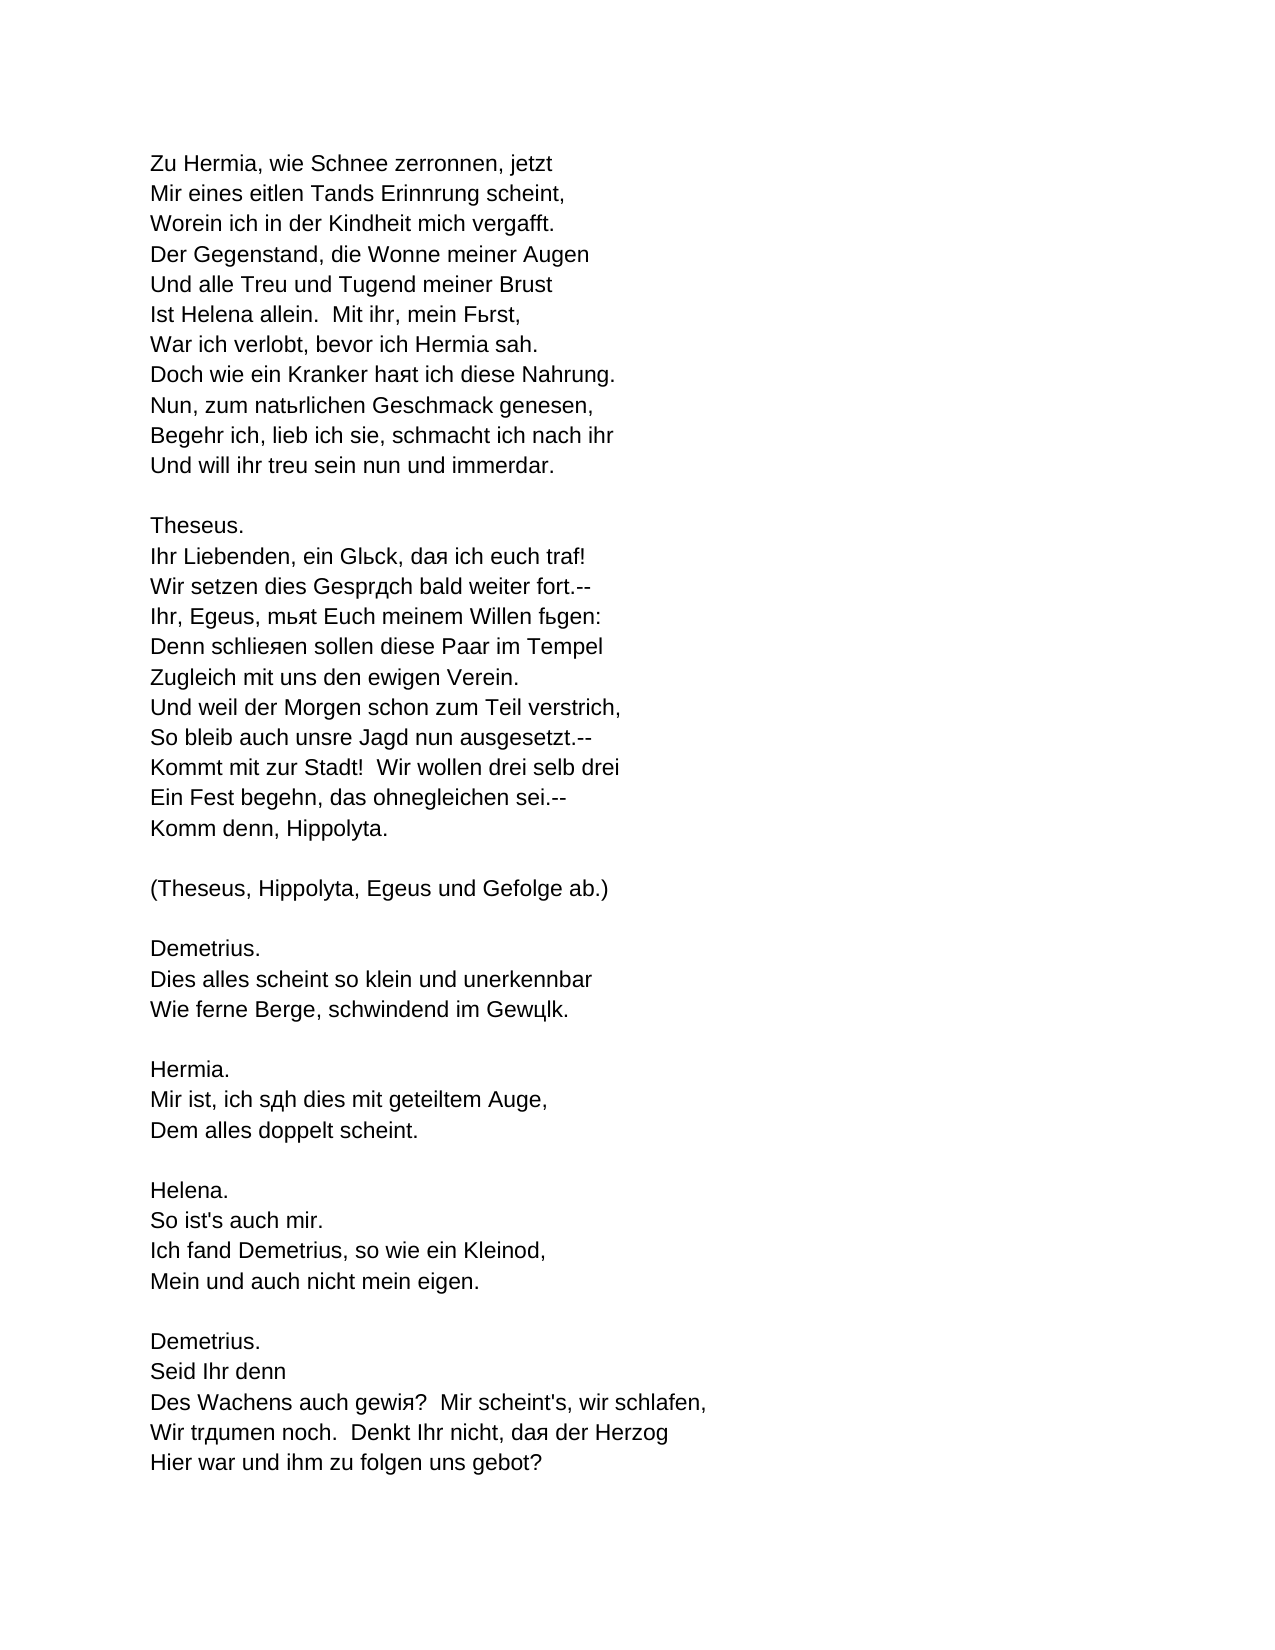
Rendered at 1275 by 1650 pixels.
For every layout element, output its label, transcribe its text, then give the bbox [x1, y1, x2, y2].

text Dies alles scheint so klein und unerkennbar [150, 966, 1125, 992]
text Zugleich mit uns den ewigen Verein. [150, 663, 1125, 690]
text So ist's auch mir. [150, 1207, 1125, 1234]
text Helena. [150, 1177, 1125, 1203]
text Ihr Liebenden, ein Glьck, daя ich euch traf! [150, 543, 1125, 569]
text Wir setzen dies Gesprдch bald weiter fort.-- [150, 573, 1125, 599]
text Demetrius. [150, 935, 1125, 962]
text Ihr, Egeus, mьяt Euch meinem Willen fьgen: [150, 603, 1125, 629]
text Nun, zum natьrlichen Geschmack genesen, [150, 392, 1125, 418]
text Dem alles doppelt scheint. [150, 1117, 1125, 1143]
text Zu Hermia, wie Schnee zerronnen, jetzt [150, 150, 1125, 176]
text Ich fand Demetrius, so wie ein Kleinod, [150, 1237, 1125, 1264]
text Und weil der Morgen schon zum Teil verstrich, [150, 694, 1125, 720]
text Worein ich in der Kindheit mich vergafft. [150, 210, 1125, 237]
text Der Gegenstand, die Wonne meiner Augen [150, 241, 1125, 267]
text Ist Helena allein. Mit ihr, mein Fьrst, [150, 301, 1125, 327]
text Des Wachens auch gewiя? Mir scheint's, wir schlafen, [150, 1388, 1125, 1415]
text Hier war und ihm zu folgen uns gebot? [150, 1449, 1125, 1475]
text Theseus. [150, 512, 1125, 539]
text Wie ferne Berge, schwindend im Gewцlk. [150, 996, 1125, 1022]
text Und will ihr treu sein nun und immerdar. [150, 452, 1125, 478]
text Wir trдumen noch. Denkt Ihr nicht, daя der Herzog [150, 1419, 1125, 1445]
text So bleib auch unsre Jagd nun ausgesetzt.-- [150, 724, 1125, 750]
text War ich verlobt, bevor ich Hermia sah. [150, 331, 1125, 358]
text (Theseus, Hippolyta, Egeus und Gefolge ab.) [150, 875, 1125, 901]
text Komm denn, Hippolyta. [150, 814, 1125, 841]
text Mir eines eitlen Tands Erinnrung scheint, [150, 180, 1125, 207]
text Doch wie ein Kranker haяt ich diese Nahrung. [150, 361, 1125, 388]
text Kommt mit zur Stadt! Wir wollen drei selb drei [150, 754, 1125, 781]
text Denn schlieяen sollen diese Paar im Tempel [150, 633, 1125, 660]
text Demetrius. [150, 1328, 1125, 1354]
text Ein Fest begehn, das ohnegleichen sei.-- [150, 784, 1125, 811]
text Begehr ich, lieb ich sie, schmacht ich nach ihr [150, 422, 1125, 448]
text Hermia. [150, 1056, 1125, 1083]
text Und alle Treu und Tugend meiner Brust [150, 271, 1125, 297]
text Seid Ihr denn [150, 1358, 1125, 1385]
text Mein und auch nicht mein eigen. [150, 1268, 1125, 1294]
text Mir ist, ich sдh dies mit geteiltem Auge, [150, 1086, 1125, 1113]
